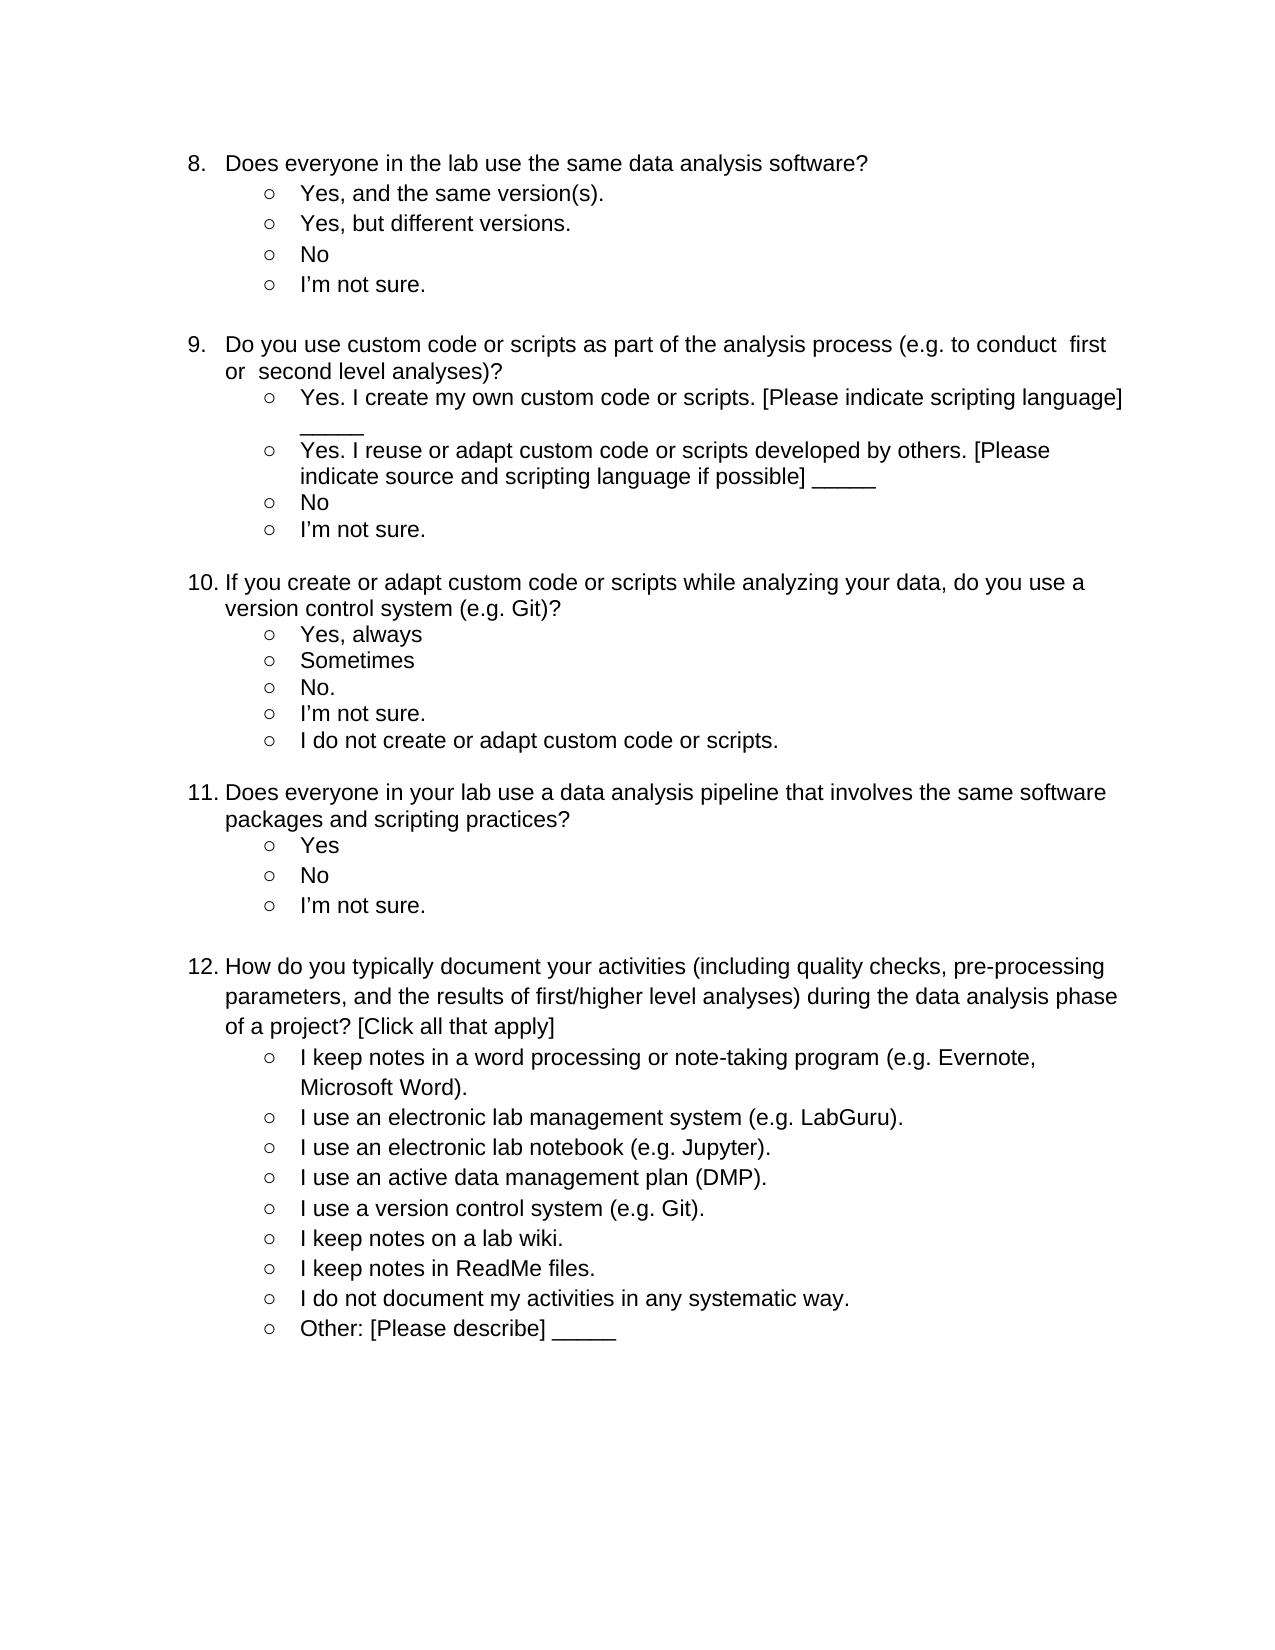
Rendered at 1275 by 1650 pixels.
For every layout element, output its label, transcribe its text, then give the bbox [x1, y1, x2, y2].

list I’m not sure. [262, 516, 1125, 542]
list How do you typically document your activities (including quality checks, pre-processing parameters, and the results of first/higher level analyses) during the data analysis phase of a project? [Click all that apply] [187, 953, 1125, 1039]
list Other: [Please describe] _____ [262, 1315, 1125, 1342]
list I use an electronic lab notebook (e.g. Jupyter). [262, 1134, 1125, 1160]
list Does everyone in your lab use a data analysis pipeline that involves the same software packages and scripting practices? [187, 779, 1125, 832]
list Yes. I create my own custom code or scripts. [Please indicate scripting language] _____ [262, 384, 1125, 437]
list Yes [262, 832, 1125, 858]
list I’m not sure. [262, 271, 1125, 297]
list I use a version control system (e.g. Git). [262, 1194, 1125, 1221]
list Yes, always [262, 621, 1125, 647]
list I keep notes on a lab wiki. [262, 1225, 1125, 1251]
list I keep notes in a word processing or note-taking program (e.g. Evernote, Microsoft Word). [262, 1043, 1125, 1100]
list Sometimes [262, 647, 1125, 674]
list Yes, but different versions. [262, 210, 1125, 237]
list Yes, and the same version(s). [262, 180, 1125, 207]
list I keep notes in ReadMe files. [262, 1255, 1125, 1281]
list If you create or adapt custom code or scripts while analyzing your data, do you use a version control system (e.g. Git)? [187, 568, 1125, 621]
list I do not create or adapt custom code or scripts. [262, 727, 1125, 753]
list Yes. I reuse or adapt custom code or scripts developed by others. [Please indicate source and scripting language if possible] _____ [262, 437, 1125, 489]
list Do you use custom code or scripts as part of the analysis process (e.g. to conduct first or second level analyses)? [187, 331, 1125, 384]
list No [262, 241, 1125, 267]
list No. [262, 674, 1125, 700]
list I’m not sure. [262, 892, 1125, 919]
list I use an active data management plan (DMP). [262, 1164, 1125, 1191]
list No [262, 489, 1125, 516]
list I do not document my activities in any systematic way. [262, 1285, 1125, 1311]
list No [262, 862, 1125, 888]
list I use an electronic lab management system (e.g. LabGuru). [262, 1104, 1125, 1130]
list Does everyone in the lab use the same data analysis software? [187, 150, 1125, 176]
list I’m not sure. [262, 700, 1125, 727]
